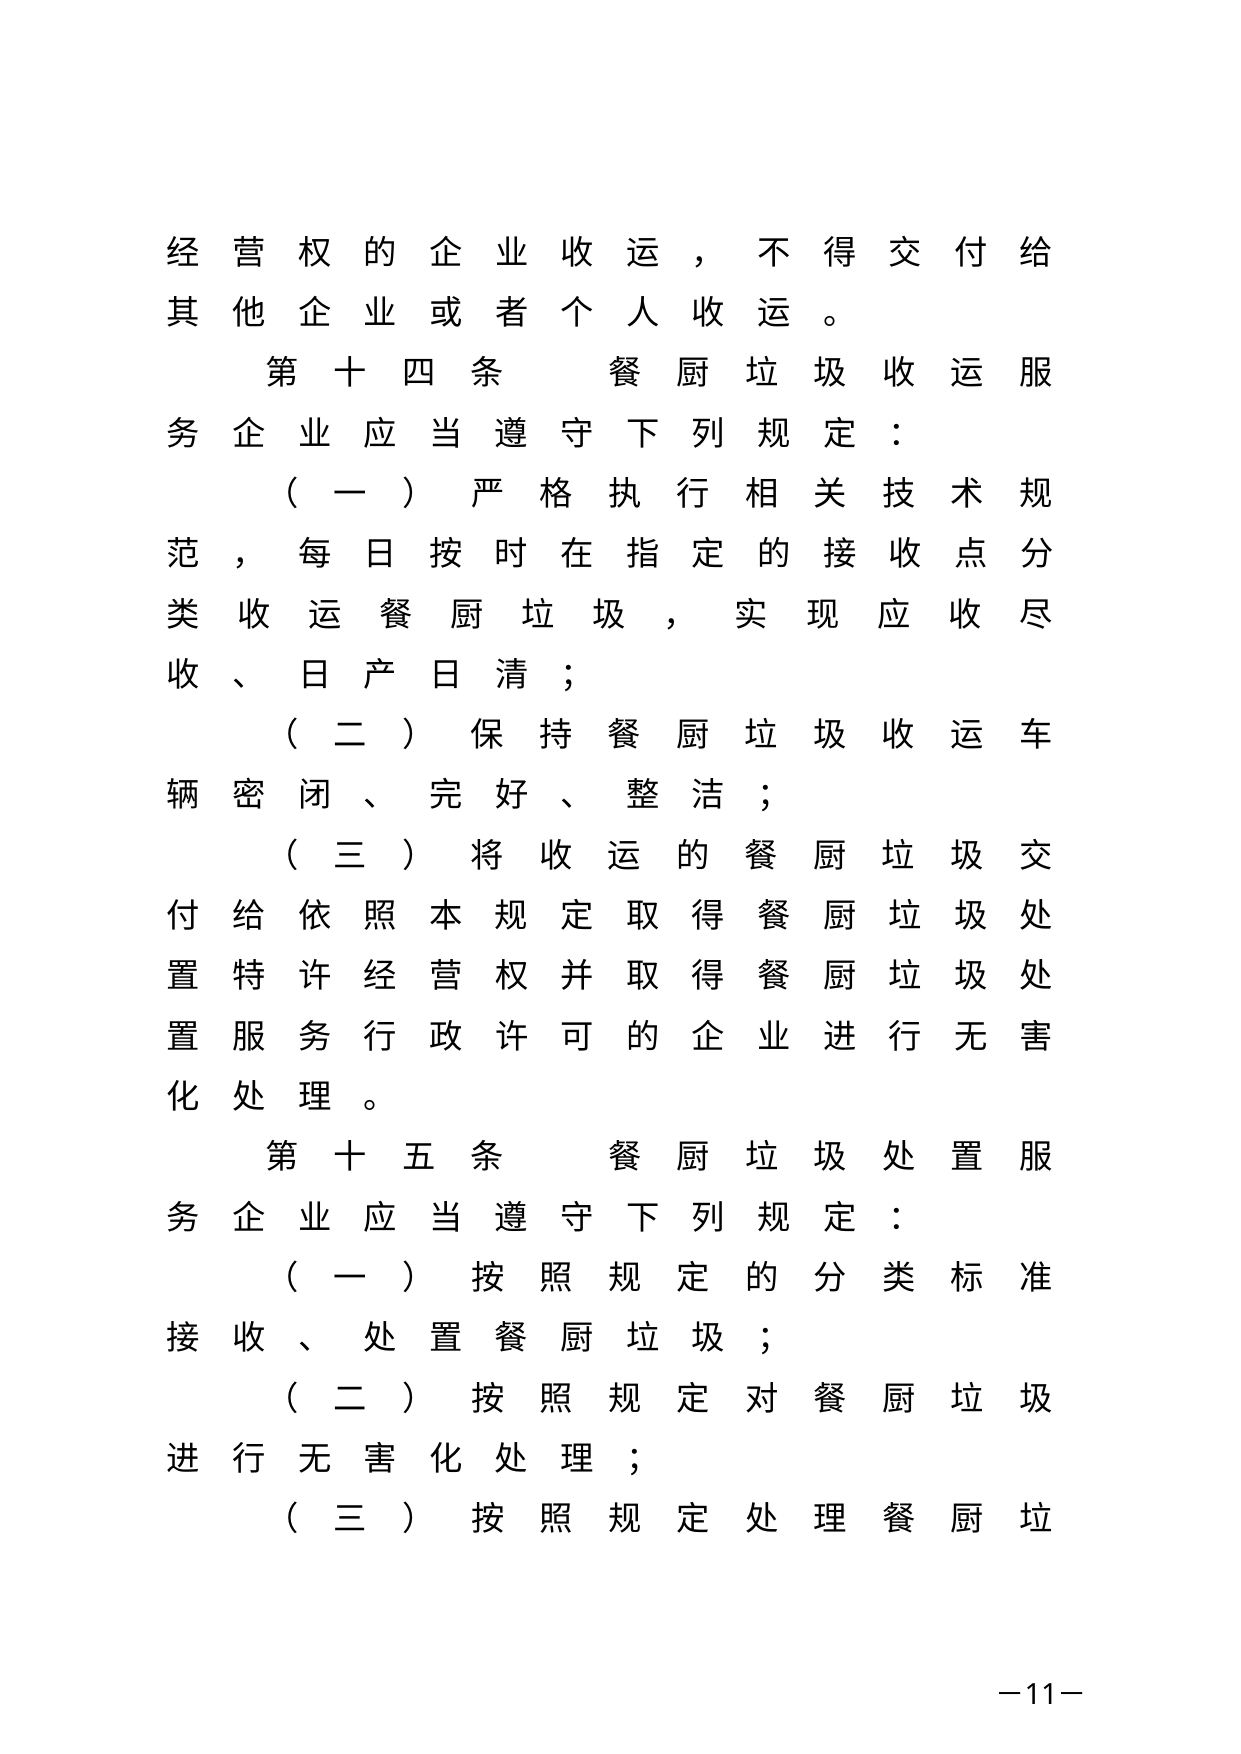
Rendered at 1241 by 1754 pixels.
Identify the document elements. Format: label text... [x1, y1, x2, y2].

text （二）按照规定对餐厨垃圾进行无害化处理； [167, 1365, 1085, 1486]
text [167, 1486, 1085, 1546]
text 第十四条 餐厨垃圾收运服务企业应当遵守下列规定： [167, 340, 1085, 461]
text （三）将收运的餐厨垃圾交付给依照本规定取得餐厨垃圾处置特许经营权并取得餐厨垃圾处置服务行政许可的企业进行无害化处理。 [167, 822, 1085, 1124]
text （一）按照规定的分类标准接收、处置餐厨垃圾； [167, 1245, 1085, 1365]
text （一）严格执行相关技术规范，每日按时在指定的接收点分类收运餐厨垃圾，实现应收尽收、日产日清； [167, 461, 1085, 702]
text （二）保持餐厨垃圾收运车辆密闭、完好、整洁； [167, 702, 1085, 822]
text 第十五条 餐厨垃圾处置服务企业应当遵守下列规定： [167, 1124, 1085, 1245]
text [167, 219, 1085, 340]
